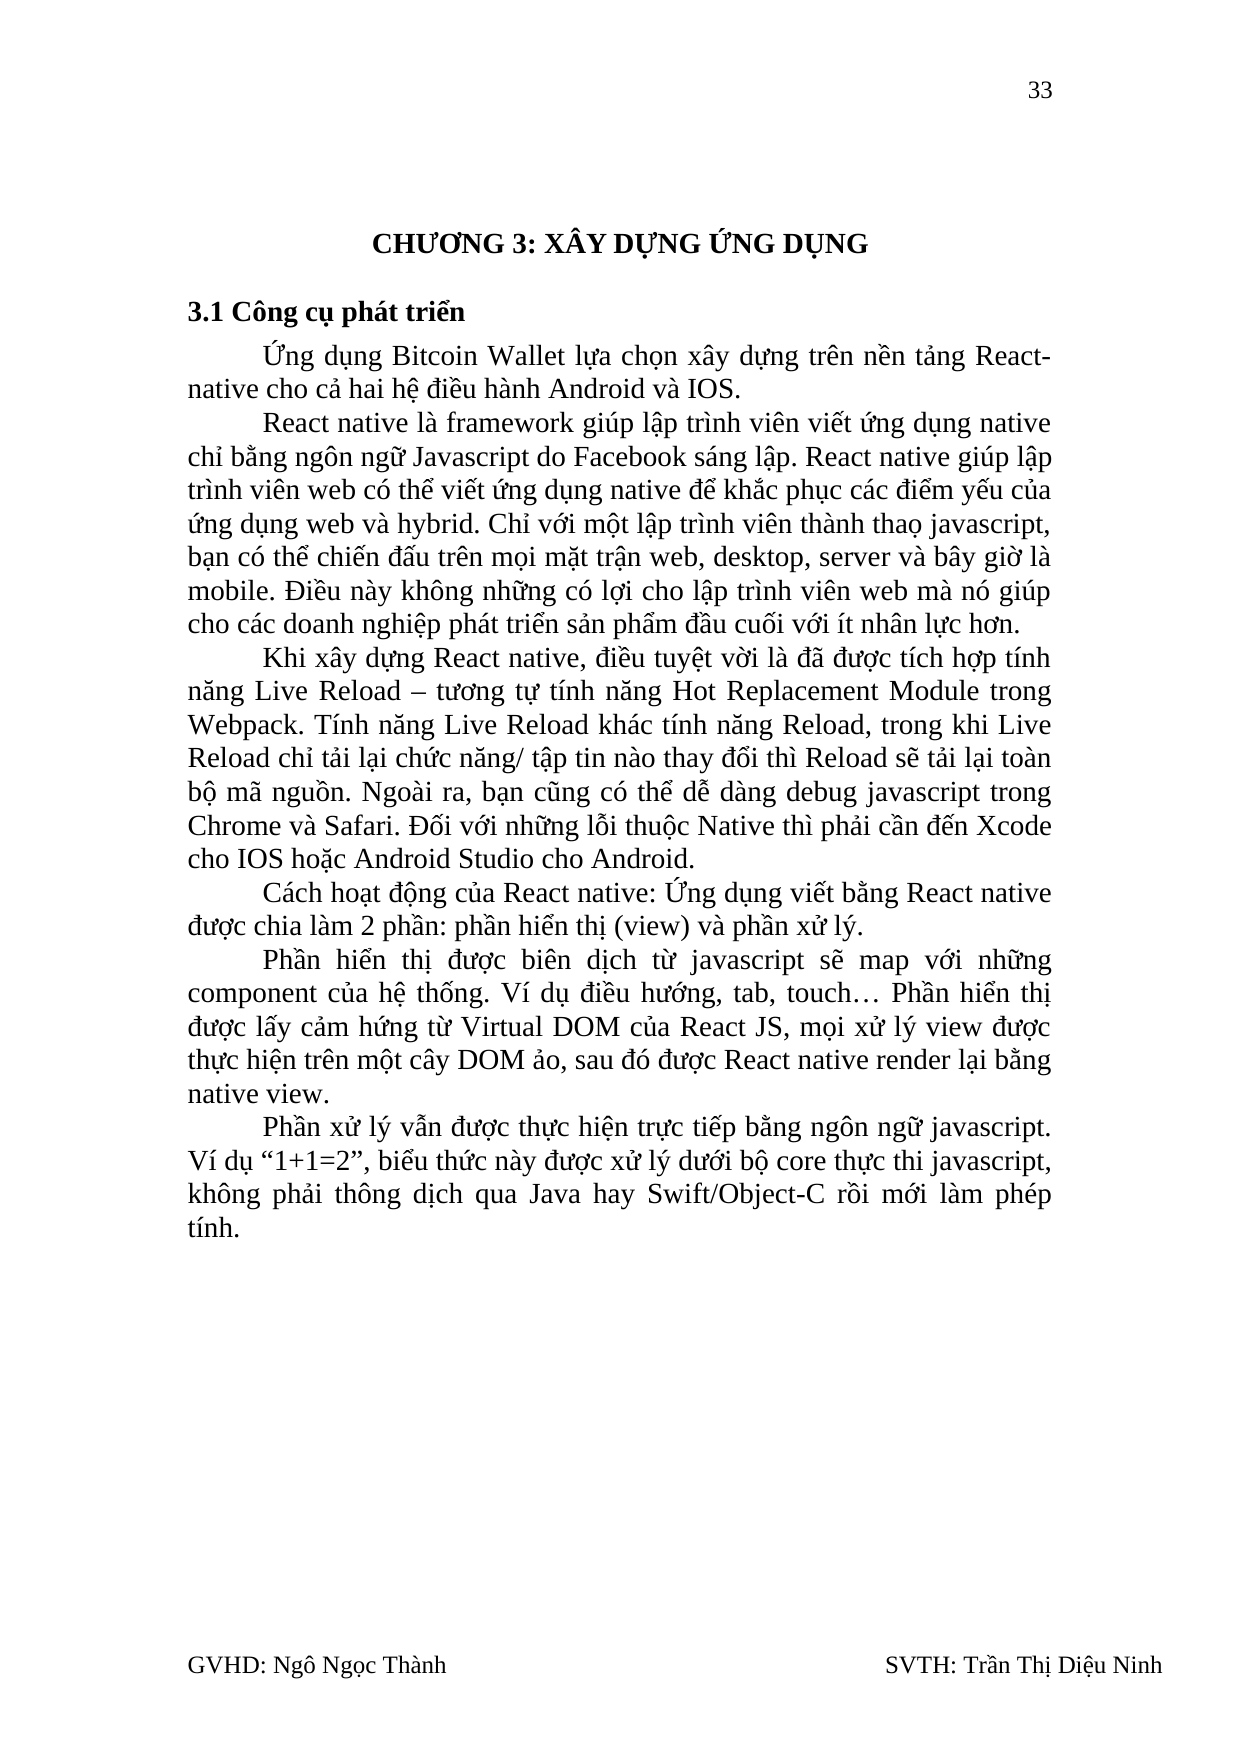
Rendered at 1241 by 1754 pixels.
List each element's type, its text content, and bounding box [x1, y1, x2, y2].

text Phần xử lý vẫn được thực hiện trực tiếp bằng ngôn ngữ javascript. Ví dụ “1+1=2”, biểu thức này được xử lý dưới bộ core thực thi javascript, không phải thông dịch qua Java hay Swift/Object-C rồi mới làm phép tính. [187, 1109, 1053, 1244]
text Cách hoạt động của React native: Ứng dụng viết bằng React native được chia làm 2 phần: phần hiển thị (view) và phần xử lý. [187, 875, 1053, 942]
text Khi xây dựng React native, điều tuyệt vời là đã được tích hợp tính năng Live Reload – tương tự tính năng Hot Replacement Module trong Webpack. Tính năng Live Reload khác tính năng Reload, trong khi Live Reload chỉ tải lại chức năng/ tập tin nào thay đổi thì Reload sẽ tải lại toàn bộ mã nguồn. Ngoài ra, bạn cũng có thể dễ dàng debug javascript trong Chrome và Safari. Đối với những lỗi thuộc Native thì phải cần đến Xcode cho IOS hoặc Android Studio cho Android. [187, 640, 1053, 875]
subtitle 3.1 Công cụ phát triển [187, 294, 1053, 328]
text React native là framework giúp lập trình viên viết ứng dụng native chỉ bằng ngôn ngữ Javascript do Facebook sáng lập. React native giúp lập trình viên web có thể viết ứng dụng native để khắc phục các điểm yếu của ứng dụng web và hybrid. Chỉ với một lập trình viên thành thaọ javascript, bạn có thể chiến đấu trên mọi mặt trận web, desktop, server và bây giờ là mobile. Điều này không những có lợi cho lập trình viên web mà nó giúp cho các doanh nghiệp phát triển sản phẩm đầu cuối với ít nhân lực hơn. [187, 405, 1053, 640]
text Phần hiển thị được biên dịch từ javascript sẽ map với những component của hệ thống. Ví dụ điều hướng, tab, touch… Phần hiển thị được lấy cảm hứng từ Virtual DOM của React JS, mọi xử lý view được thực hiện trên một cây DOM ảo, sau đó được React native render lại bằng native view. [187, 942, 1053, 1109]
text Ứng dụng Bitcoin Wallet lựa chọn xây dựng trên nền tảng React-native cho cả hai hệ điều hành Android và IOS. [187, 338, 1053, 405]
subtitle CHƯƠNG 3: XÂY DỰNG ỨNG DỤNG [187, 226, 1053, 259]
